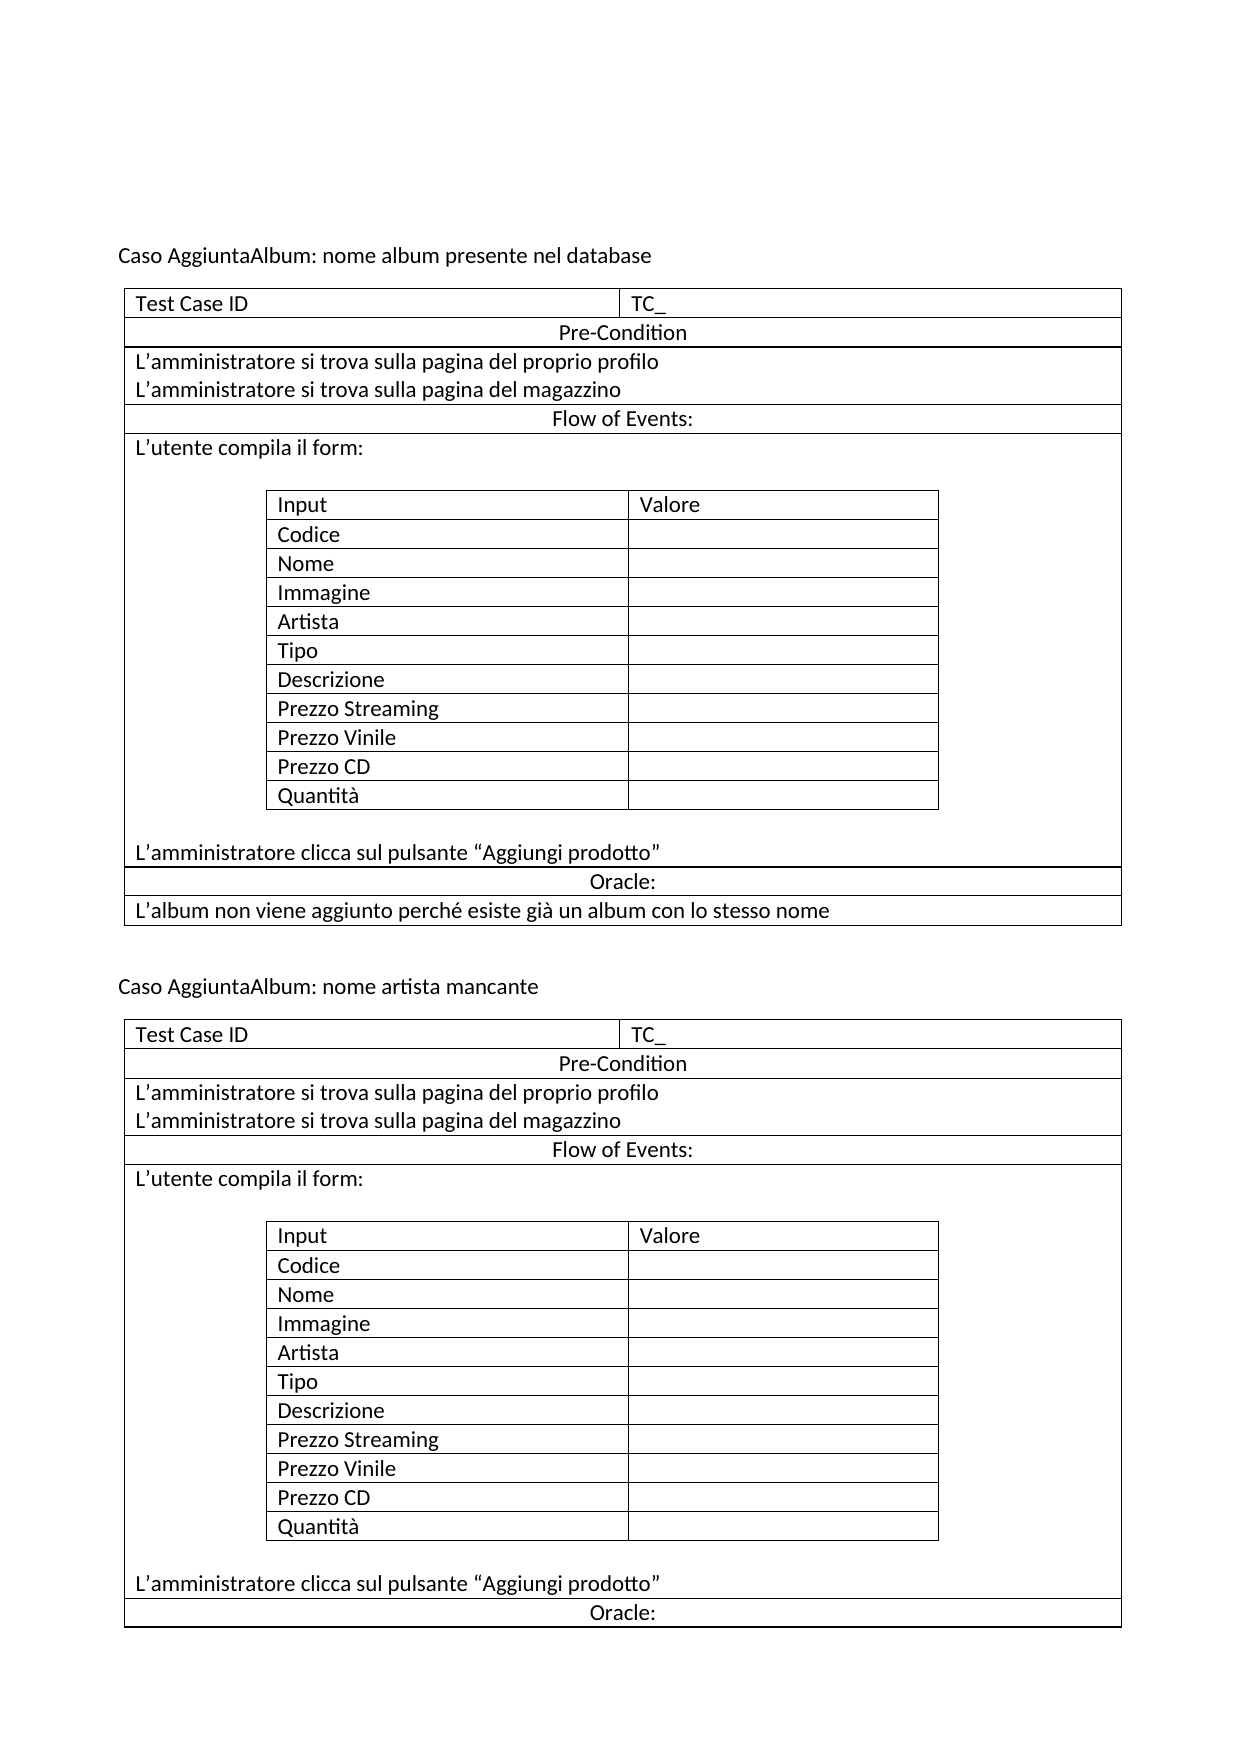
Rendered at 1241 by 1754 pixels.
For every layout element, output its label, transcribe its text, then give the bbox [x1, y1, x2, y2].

table_header Test Case ID [125, 289, 619, 317]
text Caso AggiuntaAlbum: nome album presente nel database [118, 241, 1122, 269]
table_cell L’utente compila il form: L’amministratore clicca sul pulsante “Aggiungi prodotto” [125, 434, 1121, 866]
table_header Test Case ID [125, 1020, 619, 1048]
table_cell Oracle: [125, 868, 1121, 895]
table_header TC_ [620, 1020, 1121, 1048]
table_header TC_ [620, 289, 1121, 317]
table_cell L’utente compila il form: L’amministratore clicca sul pulsante “Aggiungi prodotto” [125, 1165, 1121, 1597]
table_cell Pre-Condition [125, 1049, 1121, 1077]
table_cell L’amministratore si trova sulla pagina del proprio profilo L’amministratore si trova sulla pagina del magazzino [125, 348, 1121, 403]
table_cell Oracle: [125, 1599, 1121, 1626]
table_cell L’album non viene aggiunto perché esiste già un album con lo stesso nome [125, 896, 1121, 924]
table_cell Flow of Events: [125, 1136, 1121, 1163]
table_cell Pre-Condition [125, 318, 1121, 346]
table_cell L’amministratore si trova sulla pagina del proprio profilo L’amministratore si trova sulla pagina del magazzino [125, 1079, 1121, 1134]
table_cell Flow of Events: [125, 405, 1121, 432]
text Caso AggiuntaAlbum: nome artista mancante [118, 972, 1122, 1000]
